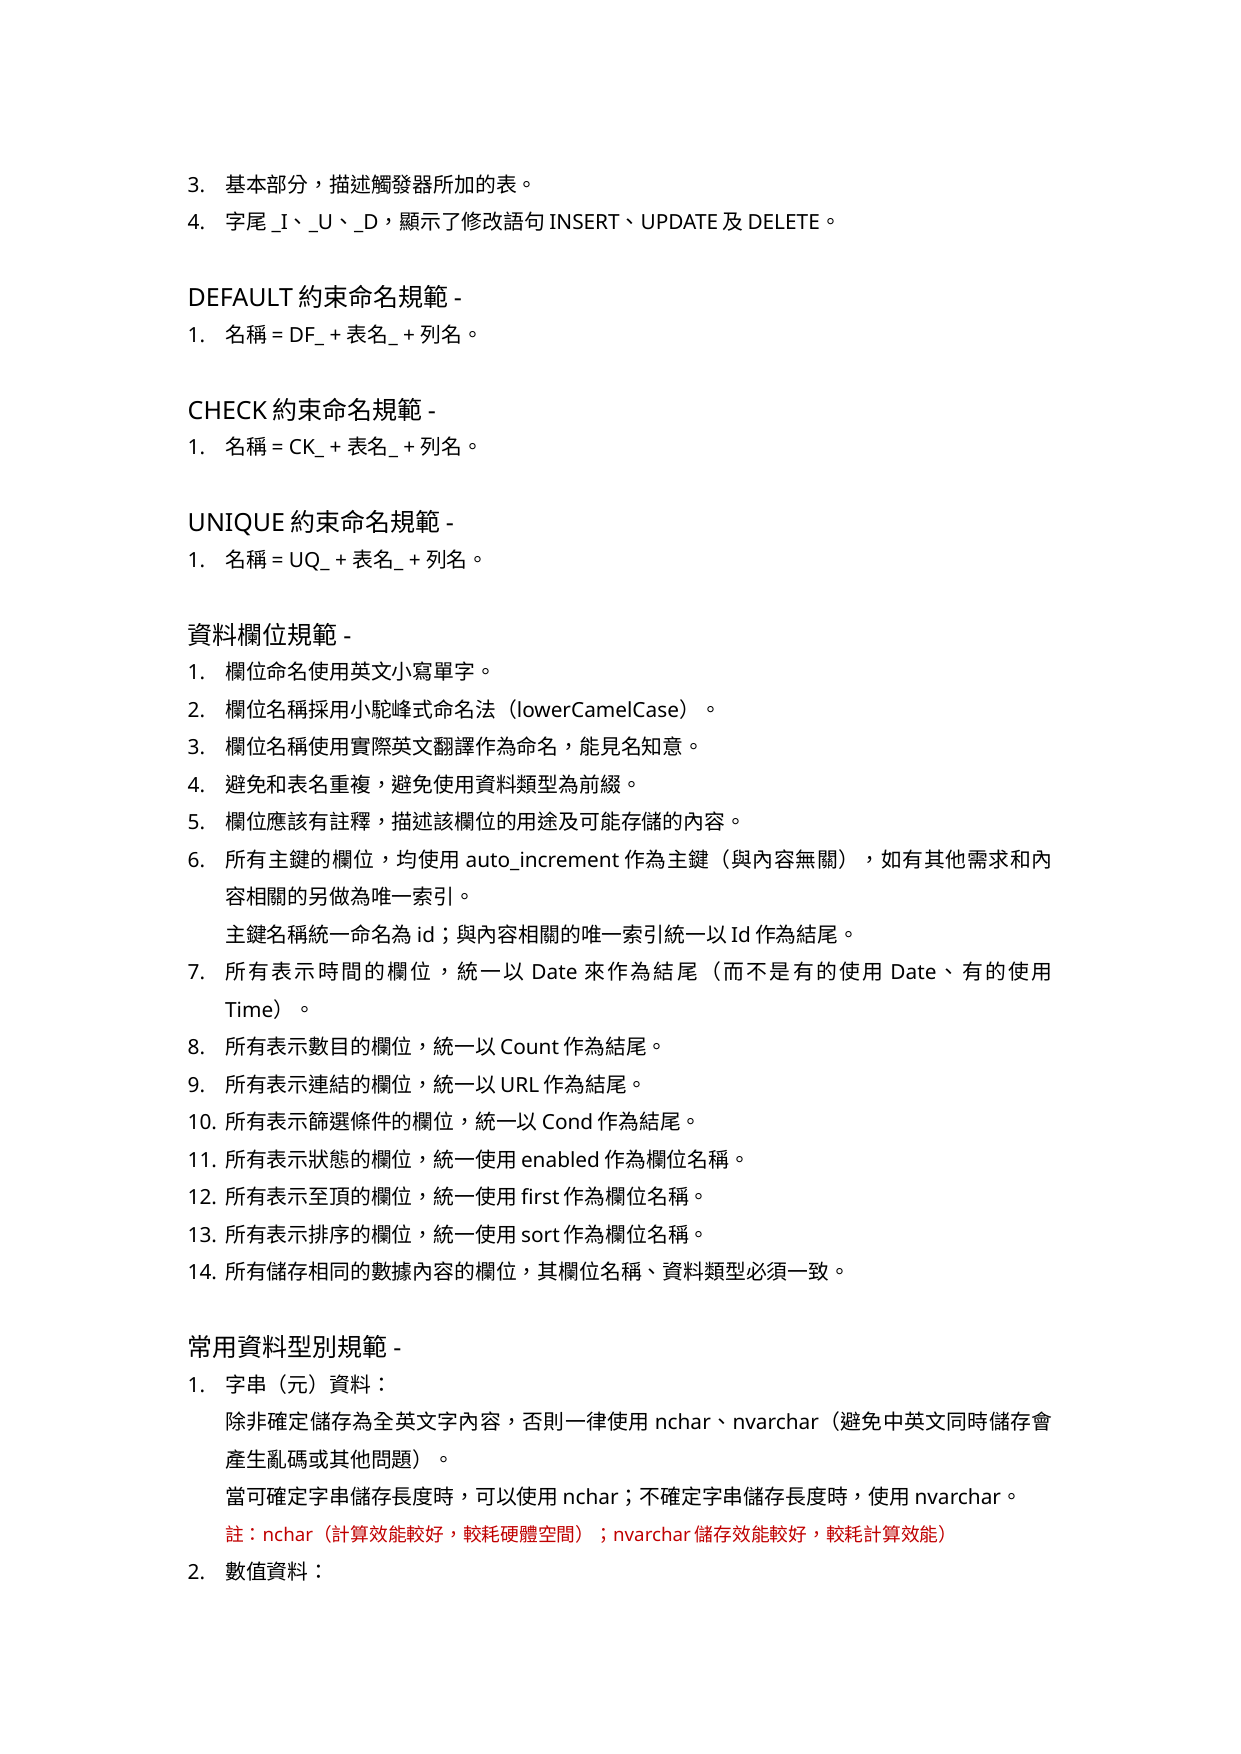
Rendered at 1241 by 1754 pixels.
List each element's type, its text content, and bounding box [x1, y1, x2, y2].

list 欄位名稱使用實際英文翻譯作為命名，能見名知意。 [187, 727, 1053, 764]
text UNIQUE約束命名規範 - [187, 502, 1053, 539]
list 所有儲存相同的數據內容的欄位，其欄位名稱、資料類型必須一致。 [187, 1252, 1053, 1289]
text CHECK約束命名規範 - [187, 389, 1053, 427]
list 所有表示數目的欄位，統一以Count作為結尾。 [187, 1027, 1053, 1064]
text 資料欄位規範 - [187, 614, 1053, 652]
list 所有表示排序的欄位，統一使用sort作為欄位名稱。 [187, 1214, 1053, 1252]
list 所有表示連結的欄位，統一以URL作為結尾。 [187, 1064, 1053, 1102]
list 所有主鍵的欄位，均使用auto_increment作為主鍵（與內容無關），如有其他需求和內容相關的另做為唯一索引。 主鍵名稱統一命名為id；與內容相關的唯一索引統一以Id作為結尾。 [187, 839, 1053, 952]
list 欄位命名使用英文小寫單字。 [187, 652, 1053, 689]
list 所有表示篩選條件的欄位，統一以Cond作為結尾。 [187, 1102, 1053, 1139]
list 避免和表名重複，避免使用資料類型為前綴。 [187, 764, 1053, 802]
list 所有表示至頂的欄位，統一使用first作為欄位名稱。 [187, 1177, 1053, 1214]
list 欄位名稱採用小駝峰式命名法（lowerCamelCase）。 [187, 689, 1053, 727]
list 基本部分，描述觸發器所加的表。 [187, 164, 1053, 202]
list 字串（元）資料： 除非確定儲存為全英文字內容，否則一律使用nchar、nvarchar（避免中英文同時儲存會產生亂碼或其他問題）。 當可確定字串儲存長度時，可以使用nchar；不確定字串儲存長度時，使用nvarchar。 註：nchar（計算效能較好，較耗硬體空間）；nvarchar儲存效能較好，較耗計算效能） [187, 1364, 1053, 1552]
list 欄位應該有註釋，描述該欄位的用途及可能存儲的內容。 [187, 802, 1053, 839]
text DEFAULT約束命名規範 - [187, 277, 1053, 314]
list 名稱 = UQ_ + 表名_ + 列名。 [187, 539, 1053, 577]
list 名稱 = DF_ + 表名_ + 列名。 [187, 314, 1053, 352]
list 所有表示狀態的欄位，統一使用enabled作為欄位名稱。 [187, 1139, 1053, 1177]
list 字尾 _I、_U、_D，顯示了修改語句INSERT、UPDATE及DELETE。 [187, 202, 1053, 239]
list 所有表示時間的欄位，統一以Date來作為結尾（而不是有的使用Date、有的使用Time）。 [187, 952, 1053, 1027]
list 名稱 = CK_ + 表名_ + 列名。 [187, 427, 1053, 464]
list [187, 1552, 1053, 1589]
text 常用資料型別規範 - [187, 1327, 1053, 1364]
